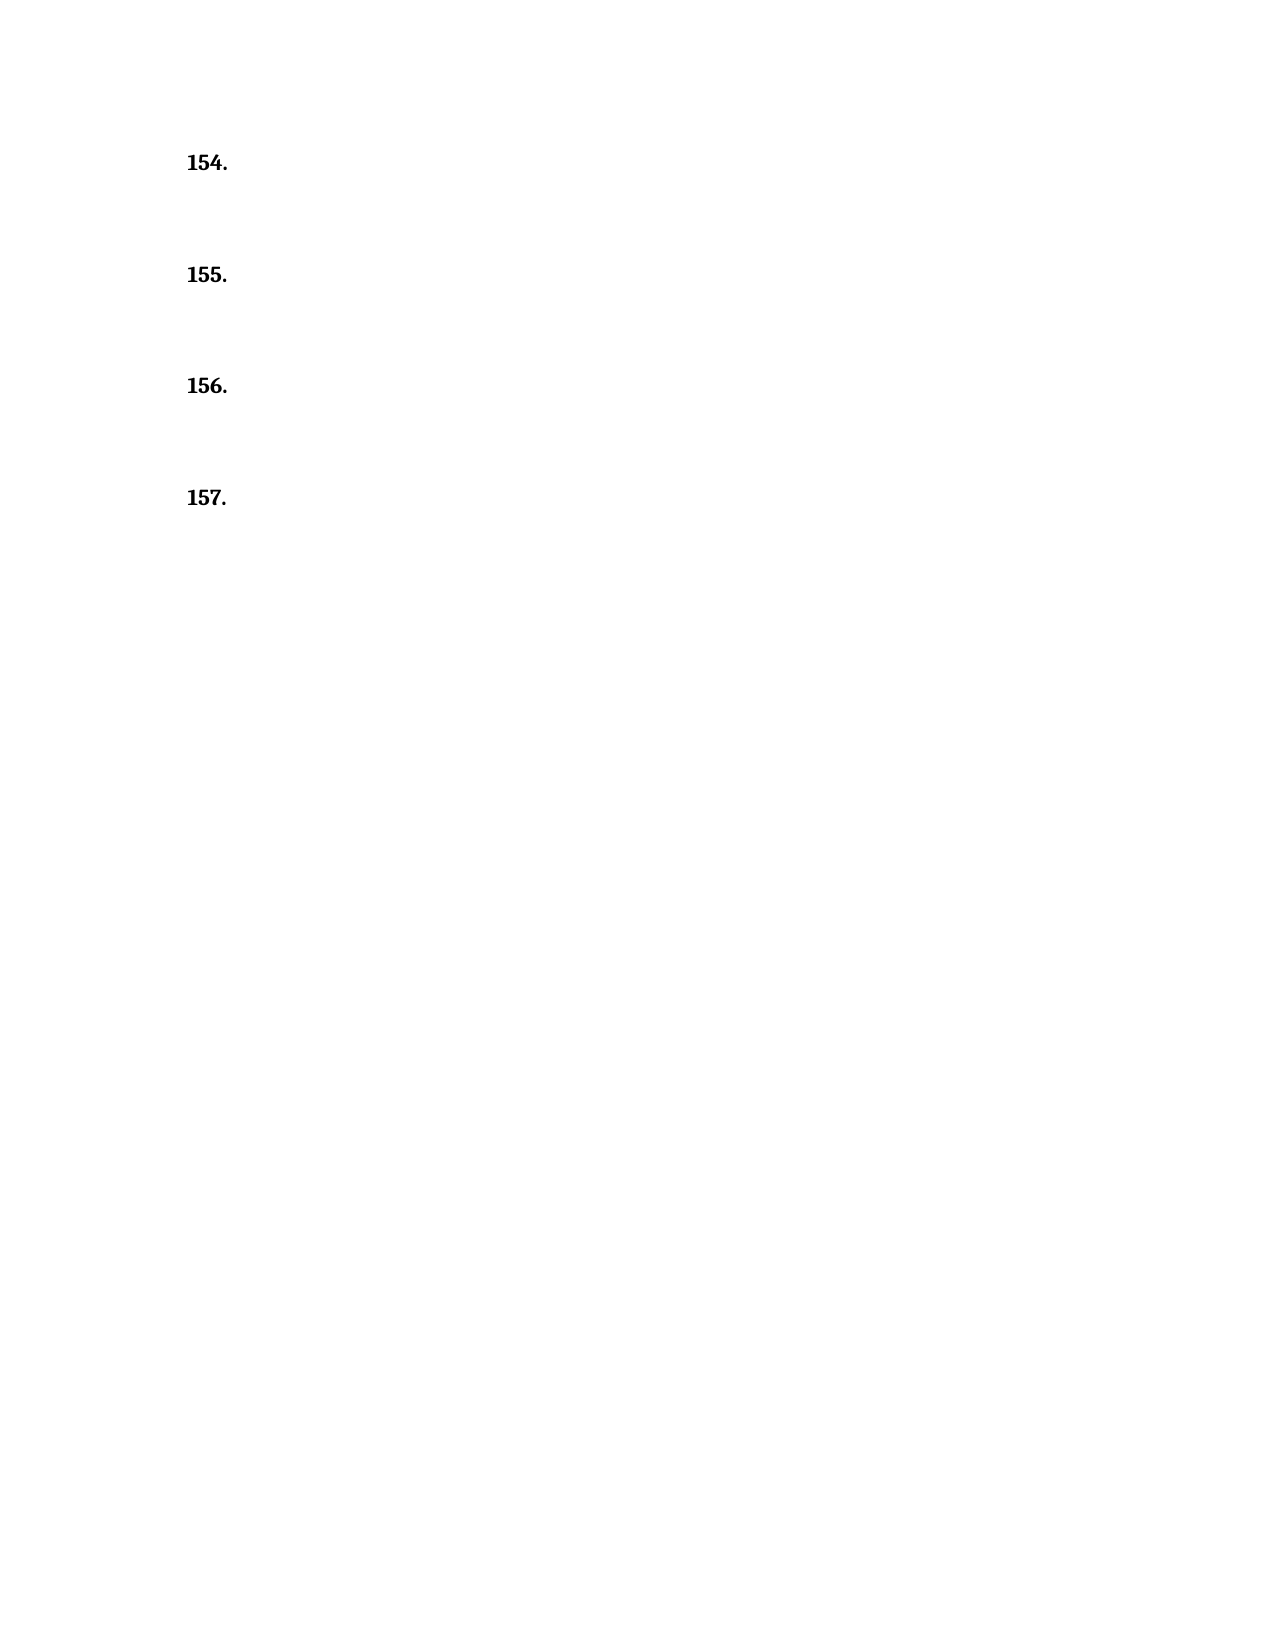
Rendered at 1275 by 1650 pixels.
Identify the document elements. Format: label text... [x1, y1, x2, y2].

text 157. [187, 484, 1087, 571]
text 154. [187, 150, 1087, 237]
text 155. [187, 261, 1087, 348]
text 156. [187, 373, 1087, 460]
